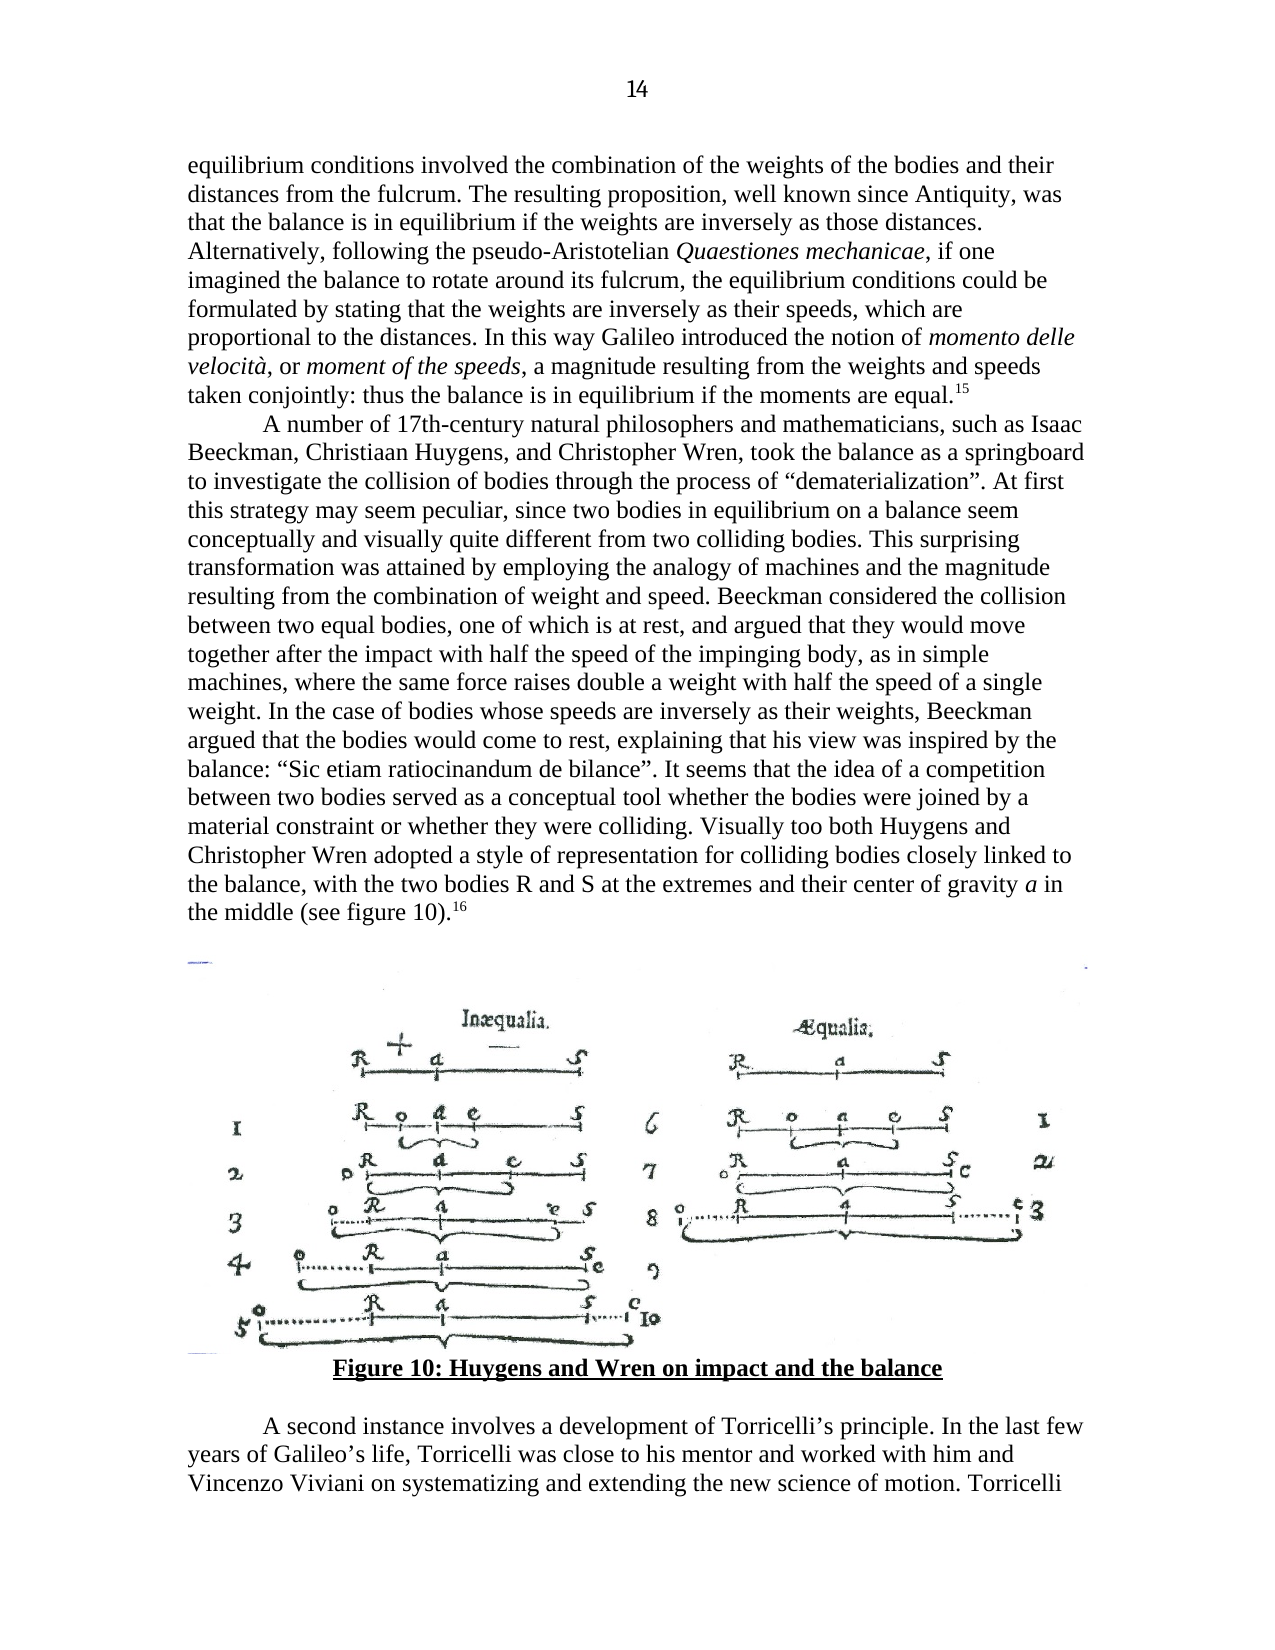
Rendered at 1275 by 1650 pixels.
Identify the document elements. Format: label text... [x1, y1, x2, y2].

text Figure 10: Huygens and Wren on impact and the balance [187, 1354, 1087, 1382]
text A number of 17th-century natural philosophers and mathematicians, such as Isaac Beeckman, Christiaan Huygens, and Christopher Wren, took the balance as a springboard to investigate the collision of bodies through the process of “dematerialization”. At first this strategy may seem peculiar, since two bodies in equilibrium on a balance seem conceptually and visually quite different from two colliding bodies. This surprising transformation was attained by employing the analogy of machines and the magnitude resulting from the combination of weight and speed. Beeckman considered the collision between two equal bodies, one of which is at rest, and argued that they would move together after the impact with half the speed of the impinging body, as in simple machines, where the same force raises double a weight with half the speed of a single weight. In the case of bodies whose speeds are inversely as their weights, Beeckman argued that the bodies would come to rest, explaining that his view was inspired by the balance: “Sic etiam ratiocinandum de bilance”. It seems that the idea of a competition between two bodies served as a conceptual tool whether the bodies were joined by a material constraint or whether they were colliding. Visually too both Huygens and Christopher Wren adopted a style of representation for colliding bodies closely linked to the balance, with the two bodies R and S at the extremes and their center of gravity a in the middle (see figure 10). [187, 409, 1087, 926]
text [187, 150, 1087, 409]
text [187, 1411, 1087, 1497]
picture [187, 955, 1088, 1354]
